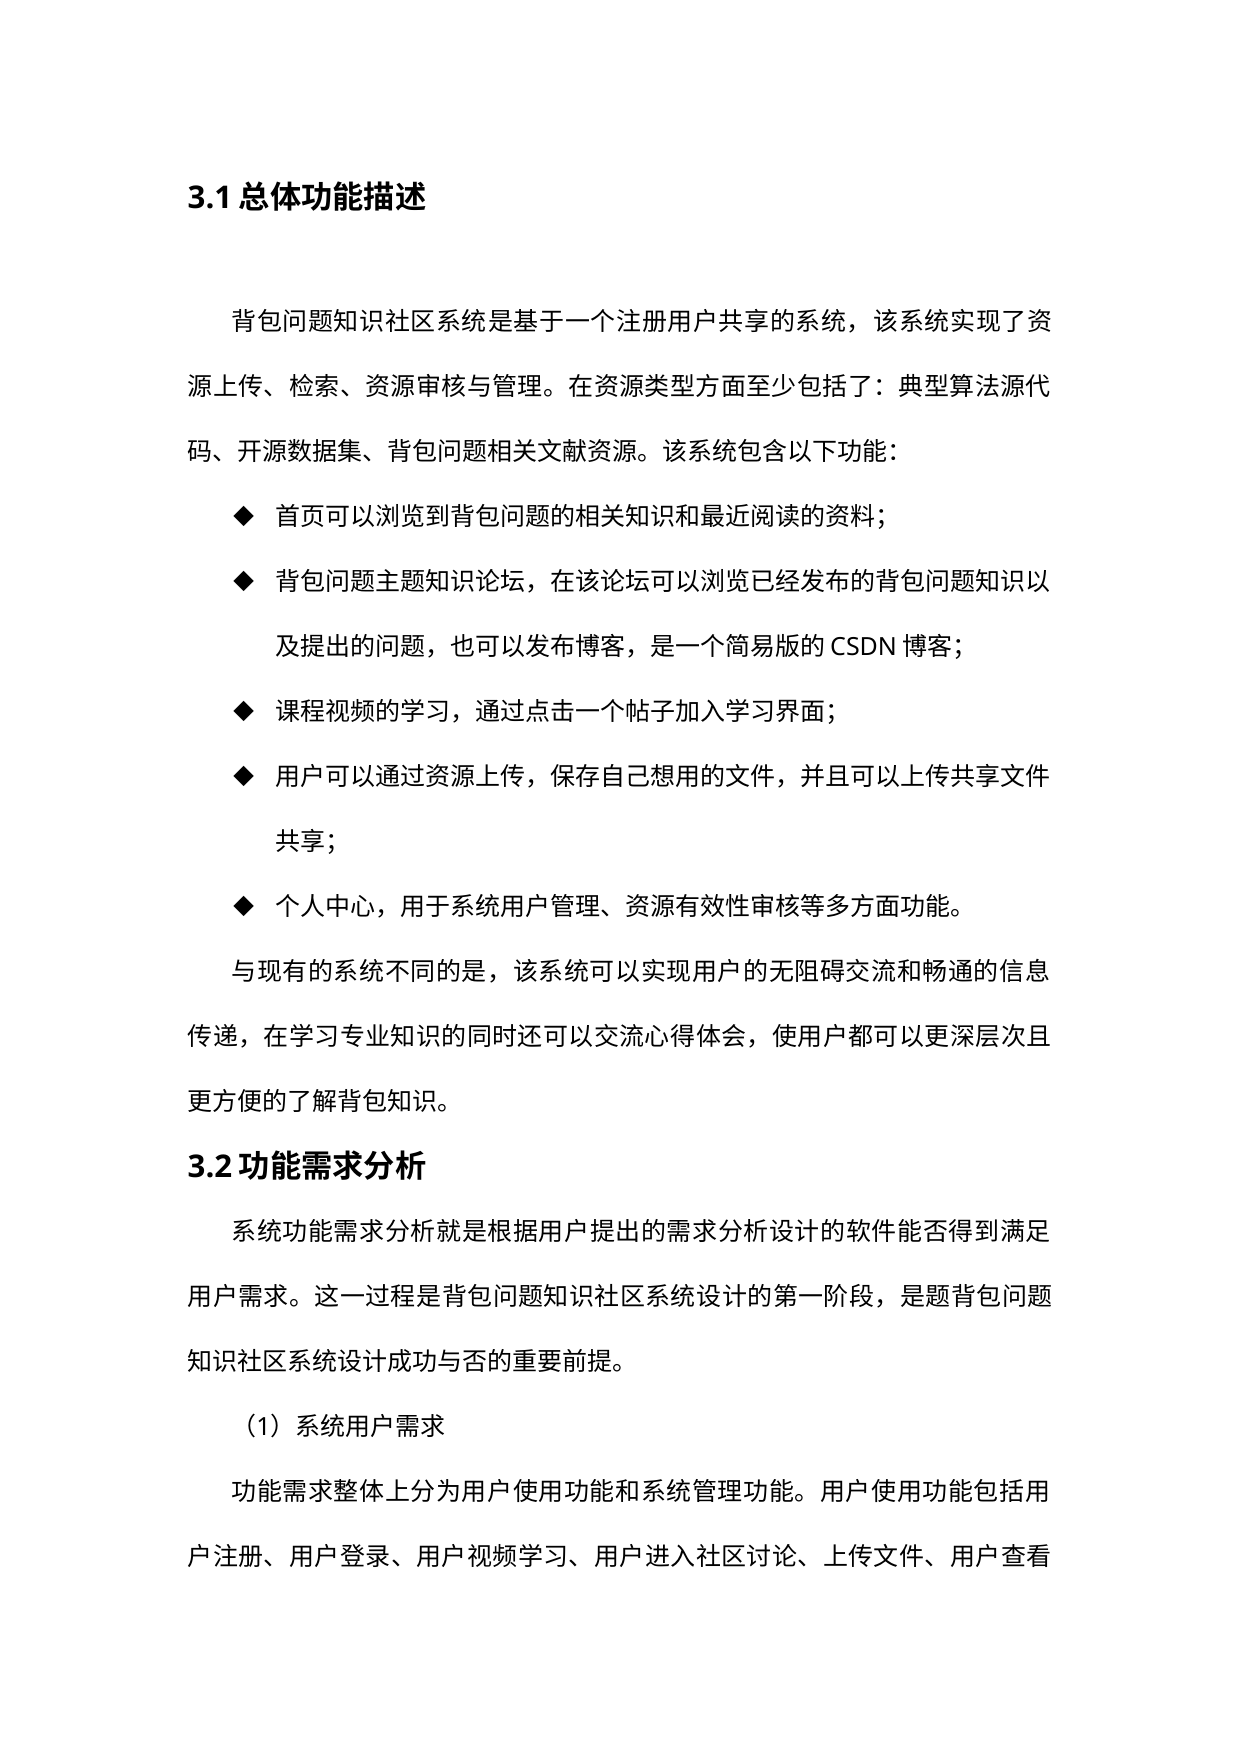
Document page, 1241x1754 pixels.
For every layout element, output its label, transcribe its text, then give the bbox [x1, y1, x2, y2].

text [187, 1457, 1053, 1587]
subtitle 3.1总体功能描述 [187, 162, 1053, 227]
text 3.2功能需求分析 [187, 1132, 1053, 1197]
list 个人中心，用于系统用户管理、资源有效性审核等多方面功能。 [231, 872, 1053, 937]
list 首页可以浏览到背包问题的相关知识和最近阅读的资料； [231, 482, 1053, 547]
text 系统功能需求分析就是根据用户提出的需求分析设计的软件能否得到满足用户需求。这一过程是背包问题知识社区系统设计的第一阶段，是题背包问题知识社区系统设计成功与否的重要前提。 [187, 1197, 1053, 1392]
text 背包问题知识社区系统是基于一个注册用户共享的系统，该系统实现了资源上传、检索、资源审核与管理。在资源类型方面至少包括了：典型算法源代码、开源数据集、背包问题相关文献资源。该系统包含以下功能： [187, 287, 1053, 482]
text （1）系统用户需求 [187, 1392, 1053, 1457]
list 课程视频的学习，通过点击一个帖子加入学习界面； [231, 677, 1053, 742]
list 用户可以通过资源上传，保存自己想用的文件，并且可以上传共享文件共享； [231, 742, 1053, 872]
list 背包问题主题知识论坛，在该论坛可以浏览已经发布的背包问题知识以及提出的问题，也可以发布博客，是一个简易版的CSDN博客； [231, 547, 1053, 677]
text 与现有的系统不同的是，该系统可以实现用户的无阻碍交流和畅通的信息传递，在学习专业知识的同时还可以交流心得体会，使用户都可以更深层次且更方便的了解背包知识。 [187, 937, 1053, 1132]
